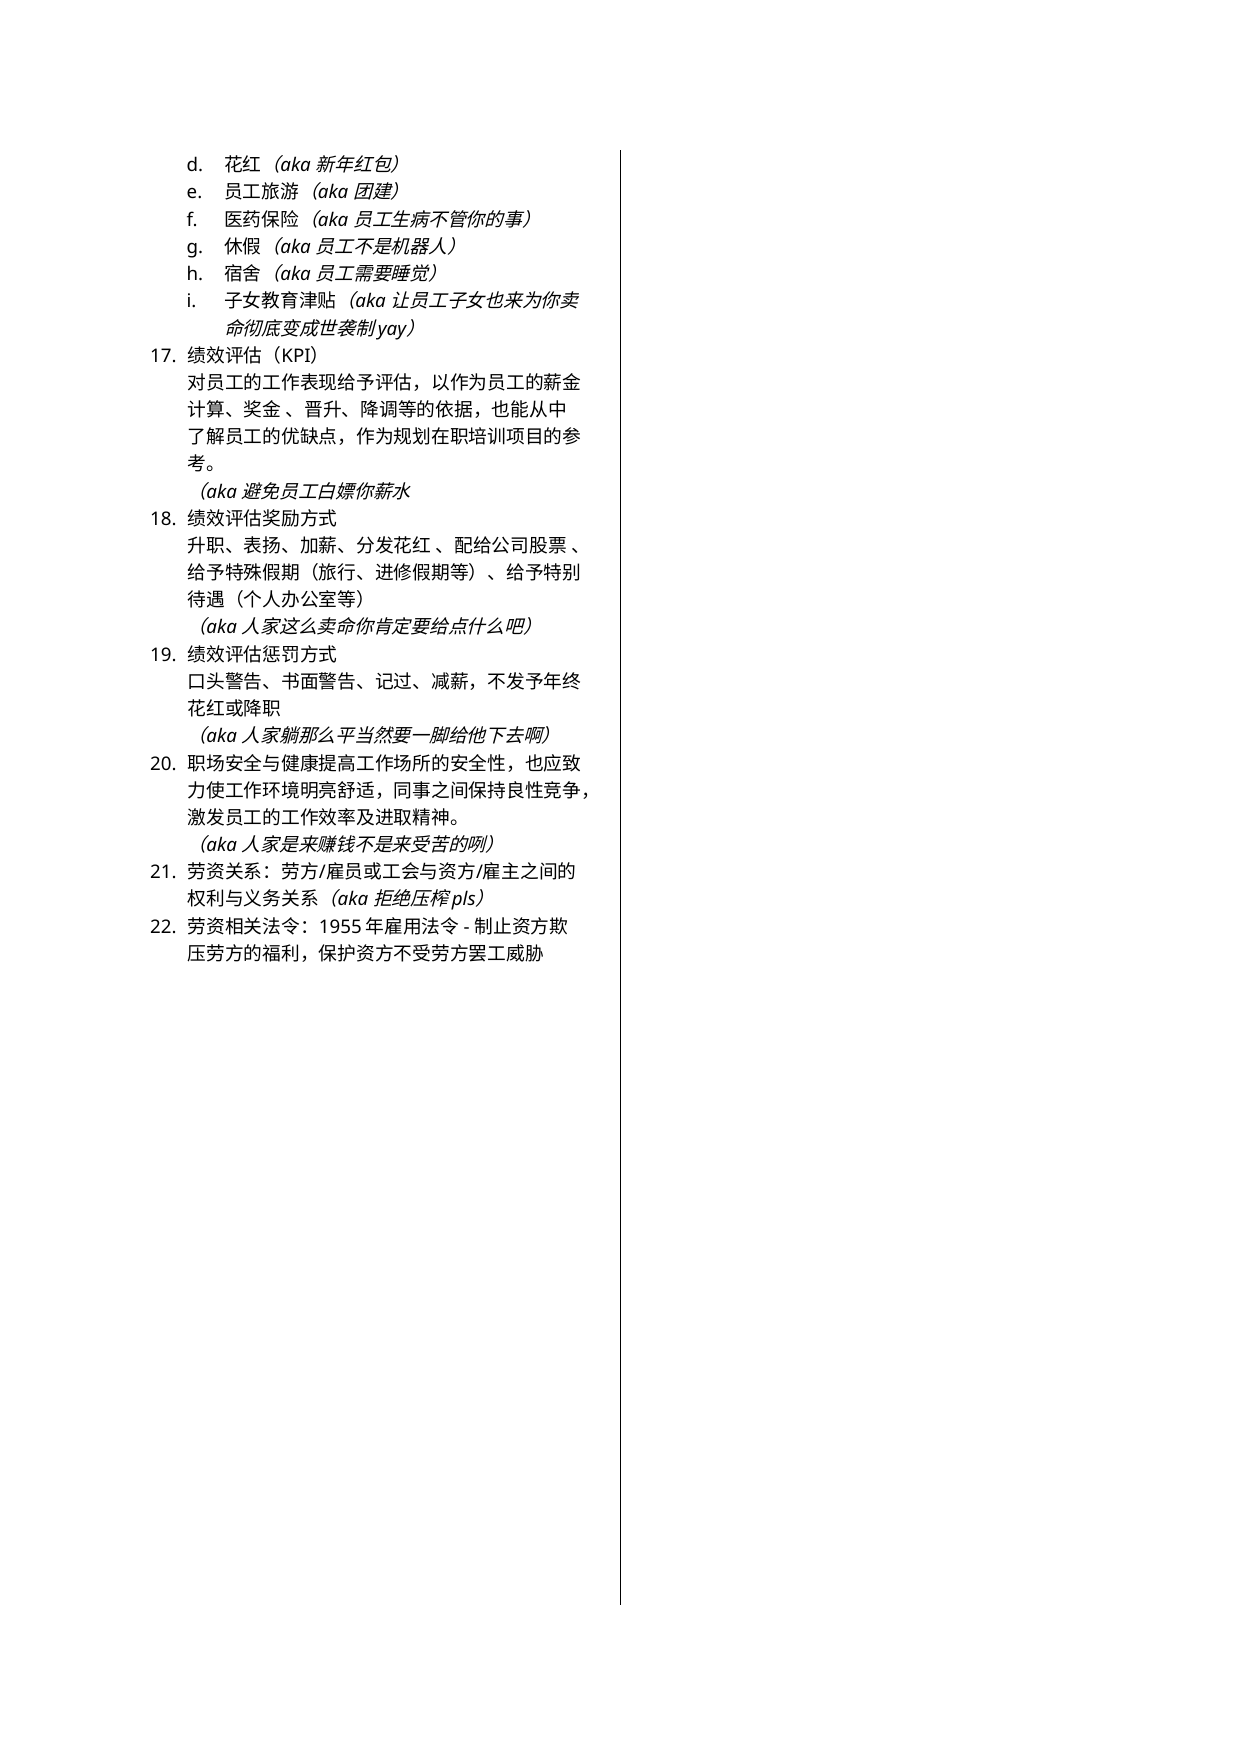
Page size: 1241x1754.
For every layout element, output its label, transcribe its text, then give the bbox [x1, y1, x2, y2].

list （aka 人家是来赚钱不是来受苦的咧） [187, 830, 583, 857]
list 绩效评估惩罚方式 [150, 639, 583, 667]
list 劳资相关法令：1955年雇用法令 - 制止资方欺压劳方的福利，保护资方不受劳方罢工威胁 [150, 911, 583, 966]
list 对员工的工作表现给予评估，以作为员工的薪金计算、奖金 、晋升、降调等的依据，也能从中了解员工的优缺点，作为规划在职培训项目的参考。 [187, 367, 583, 476]
list 口头警告、书面警告、记过、减薪，不发予年终花红或降职 [187, 667, 583, 721]
list 医药保险（aka 员工生病不管你的事） [186, 204, 583, 232]
list 绩效评估奖励方式 [150, 503, 583, 531]
list 休假（aka 员工不是机器人） [186, 232, 583, 259]
list 宿舍（aka 员工需要睡觉） [186, 259, 583, 286]
list 绩效评估（KPI） [150, 340, 583, 367]
list 升职、表扬、加薪、分发花红 、配给公司股票 、给予特殊假期（旅行、进修假期等）、给予特别待遇（个人办公室等） [187, 531, 583, 612]
list （aka 人家躺那么平当然要一脚给他下去啊） [187, 721, 583, 748]
list 花红（aka 新年红包） [186, 150, 583, 177]
list （aka 避免员工白嫖你薪水 [187, 476, 583, 503]
list 员工旅游（aka 团建） [186, 177, 583, 204]
list 劳资关系：劳方/雇员或工会与资方/雇主之间的权利与义务关系（aka 拒绝压榨pls） [150, 857, 583, 911]
list （aka 人家这么卖命你肯定要给点什么吧） [187, 612, 583, 639]
list 子女教育津贴（aka 让员工子女也来为你卖命彻底变成世袭制yay） [186, 286, 583, 340]
list 职场安全与健康提高工作场所的安全性，也应致力使工作环境明亮舒适，同事之间保持良性竞争，激发员工的工作效率及进取精神。 [150, 748, 583, 830]
